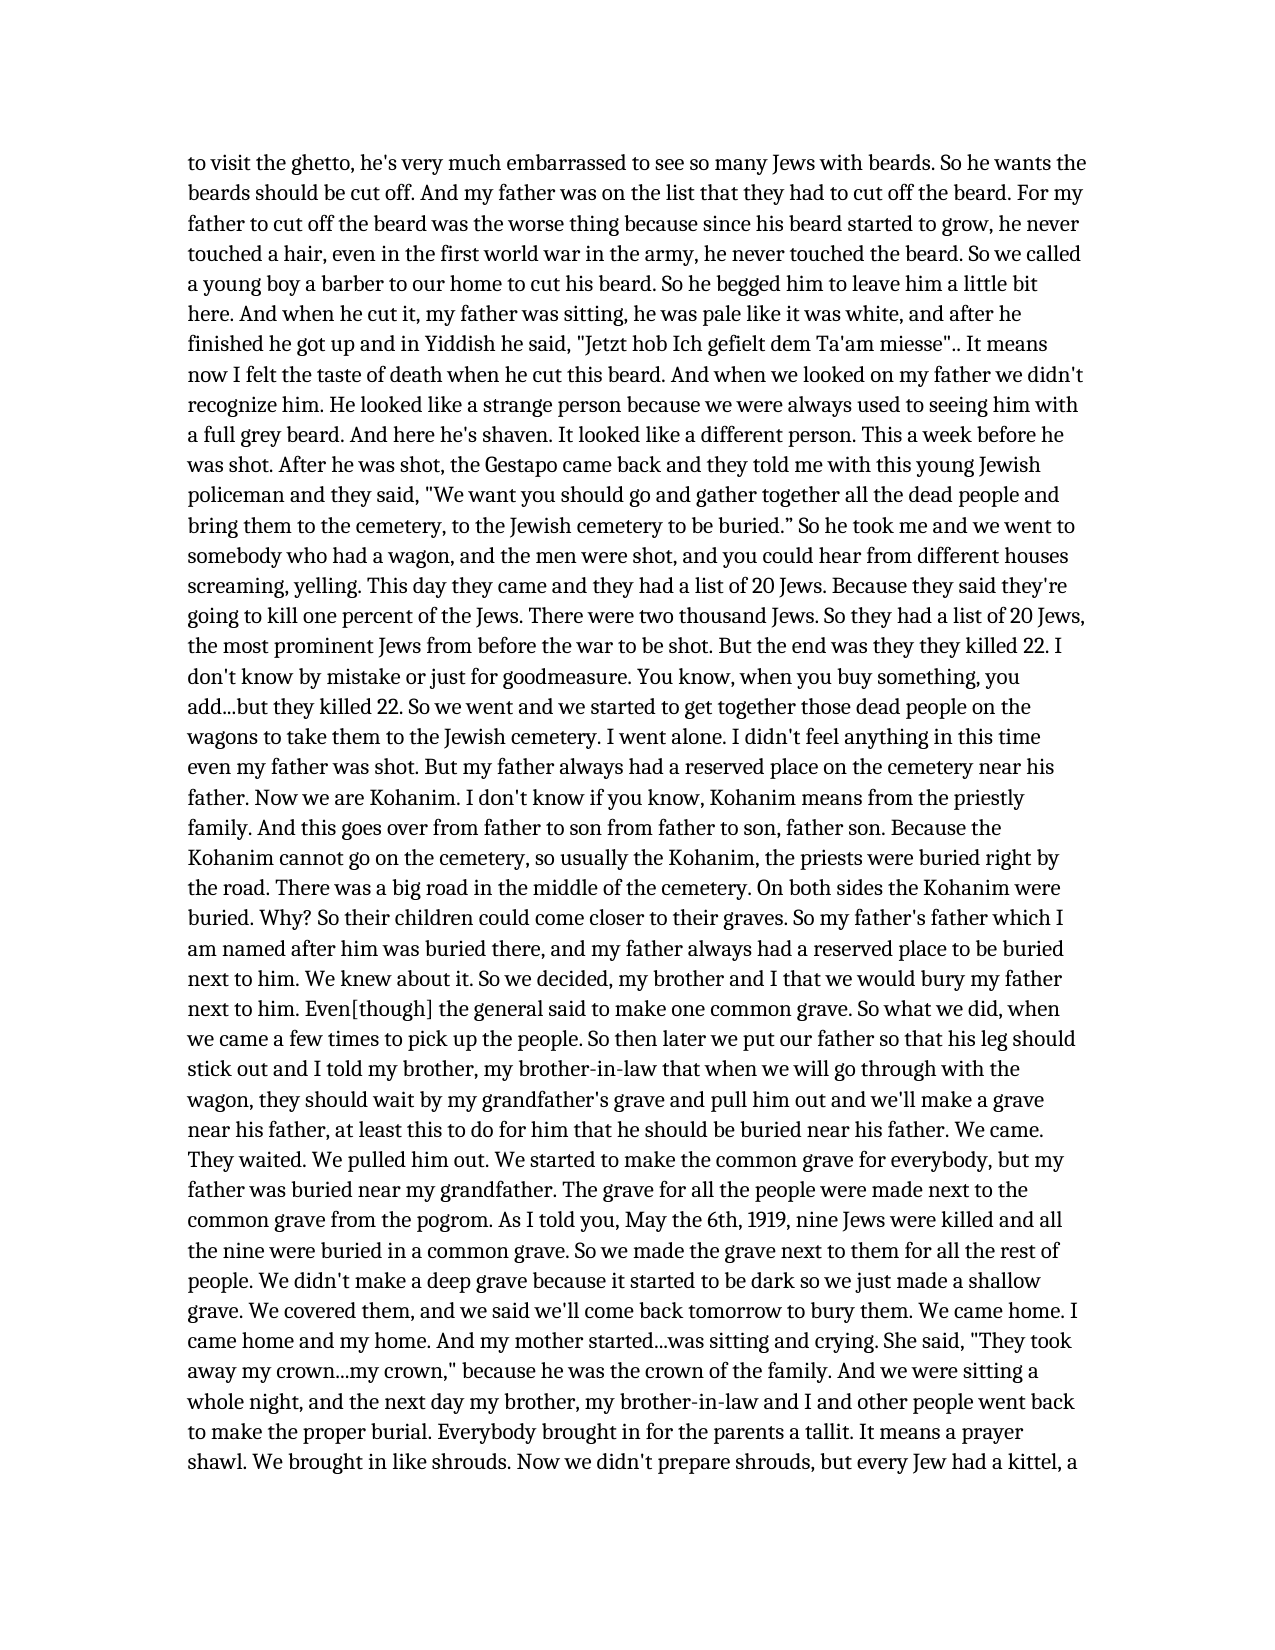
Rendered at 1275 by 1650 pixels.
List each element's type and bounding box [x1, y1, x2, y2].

text [187, 150, 1087, 1475]
